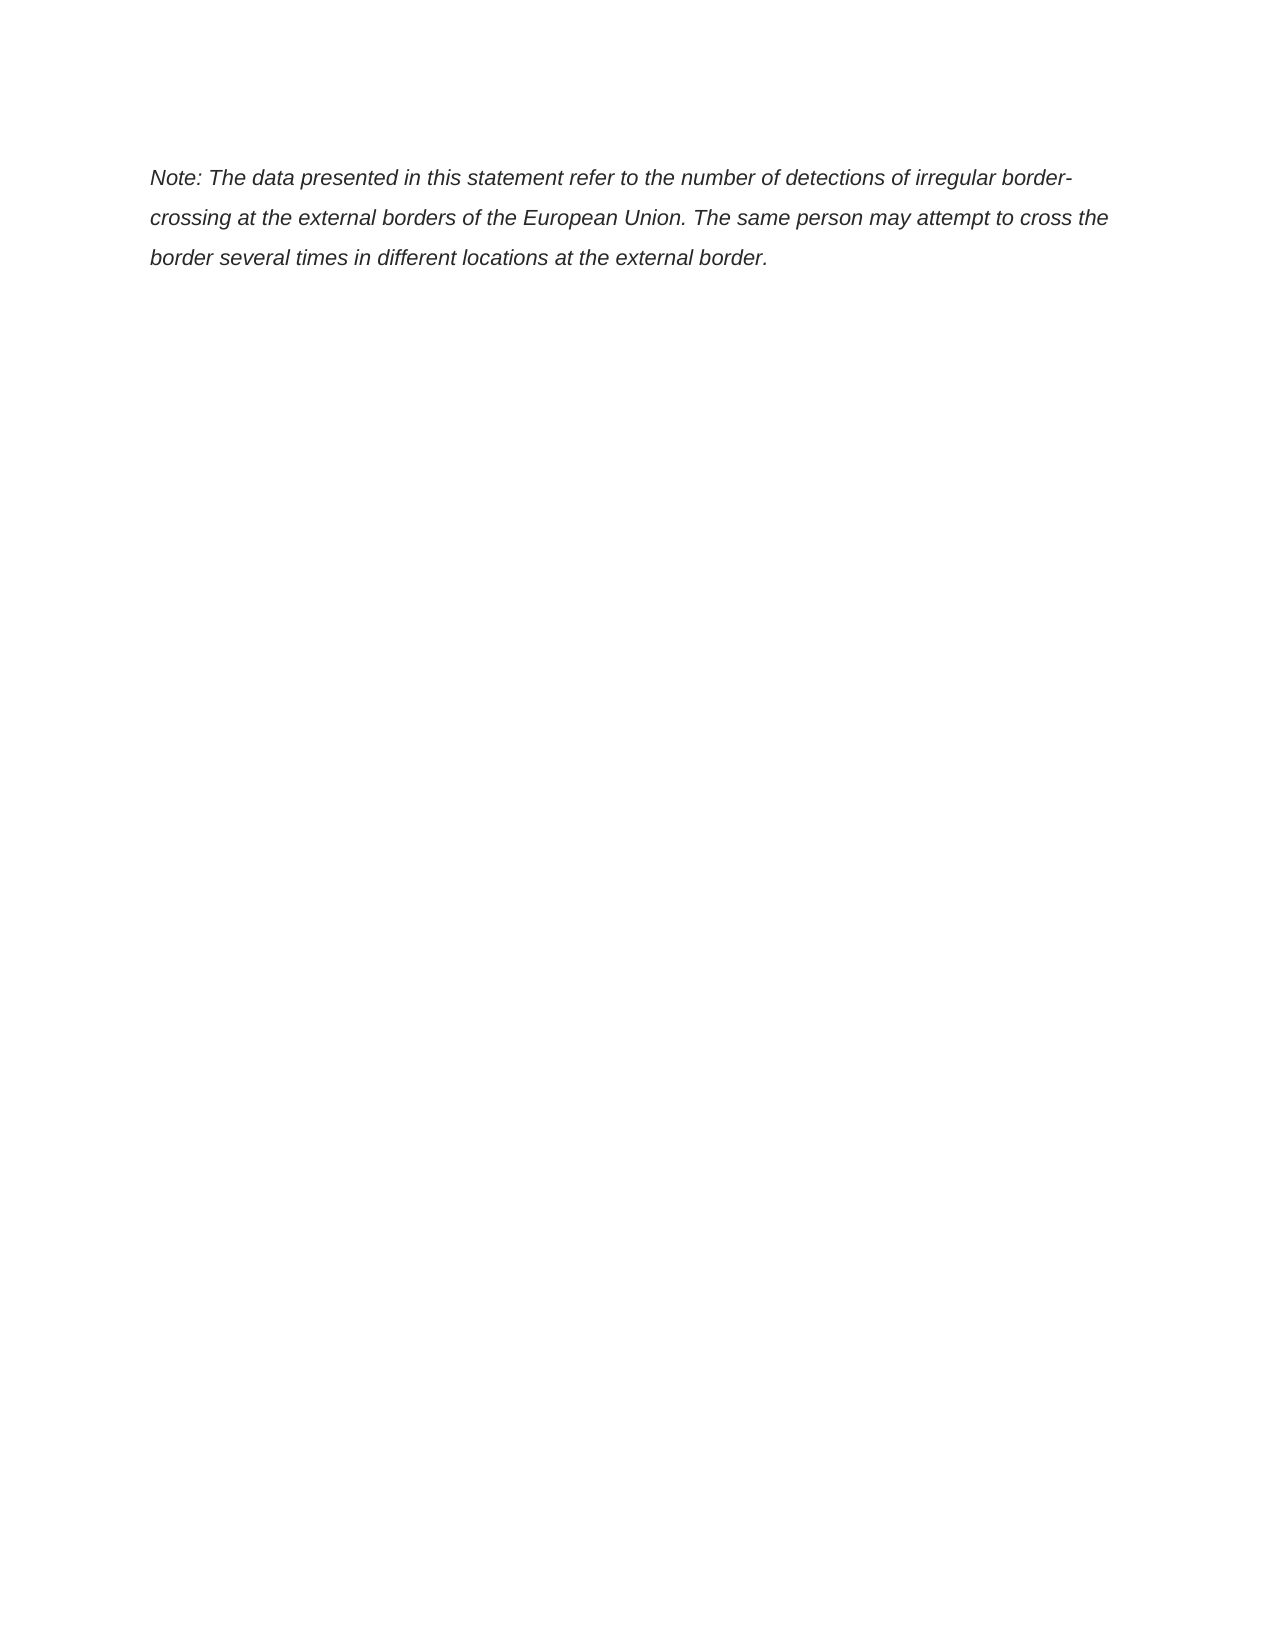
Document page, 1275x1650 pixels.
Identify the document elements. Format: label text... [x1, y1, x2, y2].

text Note: The data presented in this statement refer to the number of detections of irregular border-crossing at the external borders of the European Union. The same person may attempt to cross the border several times in different locations at the external border. [150, 150, 1125, 270]
